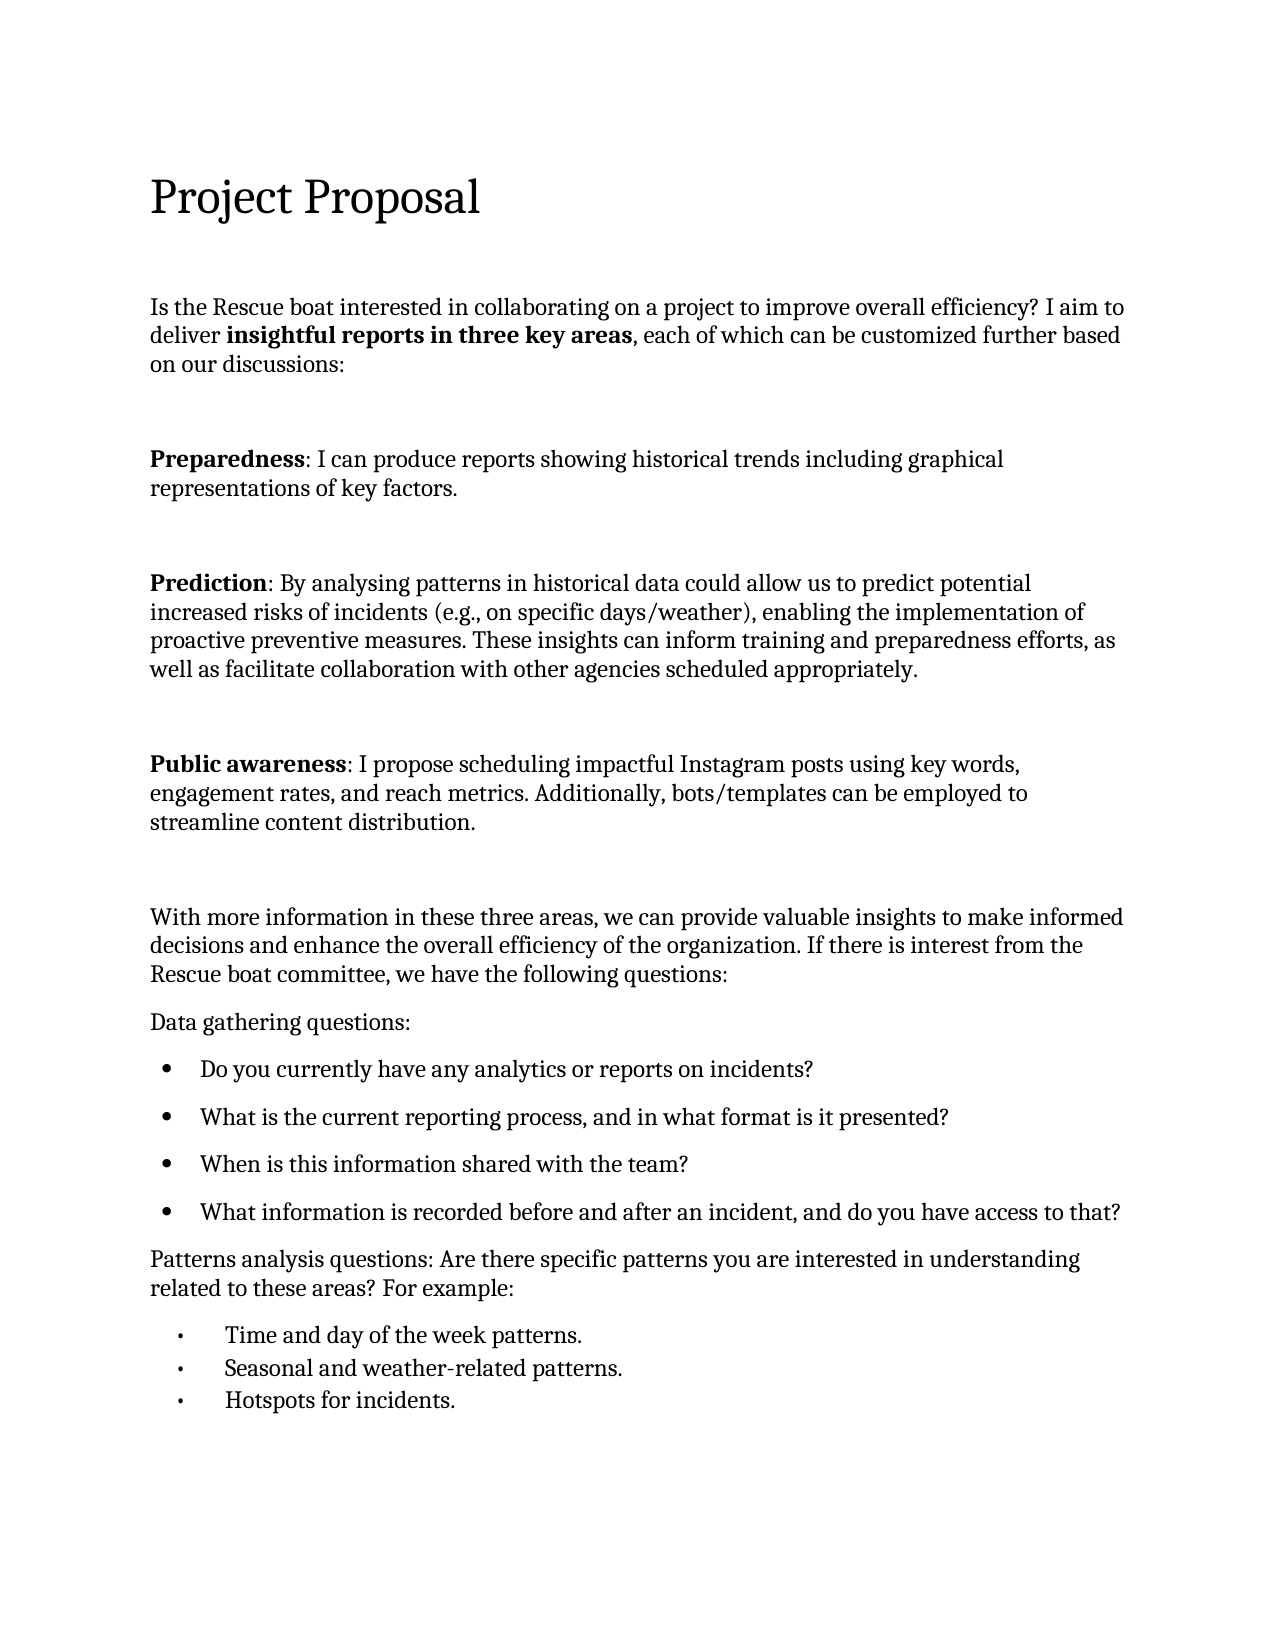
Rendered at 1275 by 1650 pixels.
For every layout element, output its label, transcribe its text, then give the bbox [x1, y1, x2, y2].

text Data gathering questions: [150, 1007, 1125, 1036]
list When is this information shared with the team? [162, 1150, 1125, 1179]
text Preparedness: I can produce reports showing historical trends including graphical representations of key factors. [150, 445, 1125, 502]
text With more information in these three areas, we can provide valuable insights to make informed decisions and enhance the overall efficiency of the organization. If there is interest from the Rescue boat committee, we have the following questions: [150, 902, 1125, 989]
text Public awareness: I propose scheduling impactful Instagram posts using key words, engagement rates, and reach metrics. Additionally, bots/templates can be employed to streamline content distribution. [150, 750, 1125, 836]
list Hotspots for incidents. [175, 1386, 1125, 1415]
list What information is recorded before and after an incident, and do you have access to that? [162, 1197, 1125, 1226]
text Prediction: By analysing patterns in historical data could allow us to predict potential increased risks of incidents (e.g., on specific days/weather), enabling the implementation of proactive preventive measures. These insights can inform training and preparedness efforts, as well as facilitate collaboration with other agencies scheduled appropriately. [150, 569, 1125, 684]
text Project Proposal [150, 169, 1125, 226]
list Time and day of the week patterns. [175, 1321, 1125, 1350]
text Patterns analysis questions: Are there specific patterns you are interested in understanding related to these areas? For example: [150, 1245, 1125, 1302]
list Do you currently have any analytics or reports on incidents? [162, 1055, 1125, 1084]
text Is the Rescue boat interested in collaborating on a project to improve overall efficiency? I aim to deliver insightful reports in three key areas, each of which can be customized further based on our discussions: [150, 292, 1125, 379]
list Seasonal and weather-related patterns. [175, 1354, 1125, 1382]
list What is the current reporting process, and in what format is it presented? [162, 1102, 1125, 1131]
